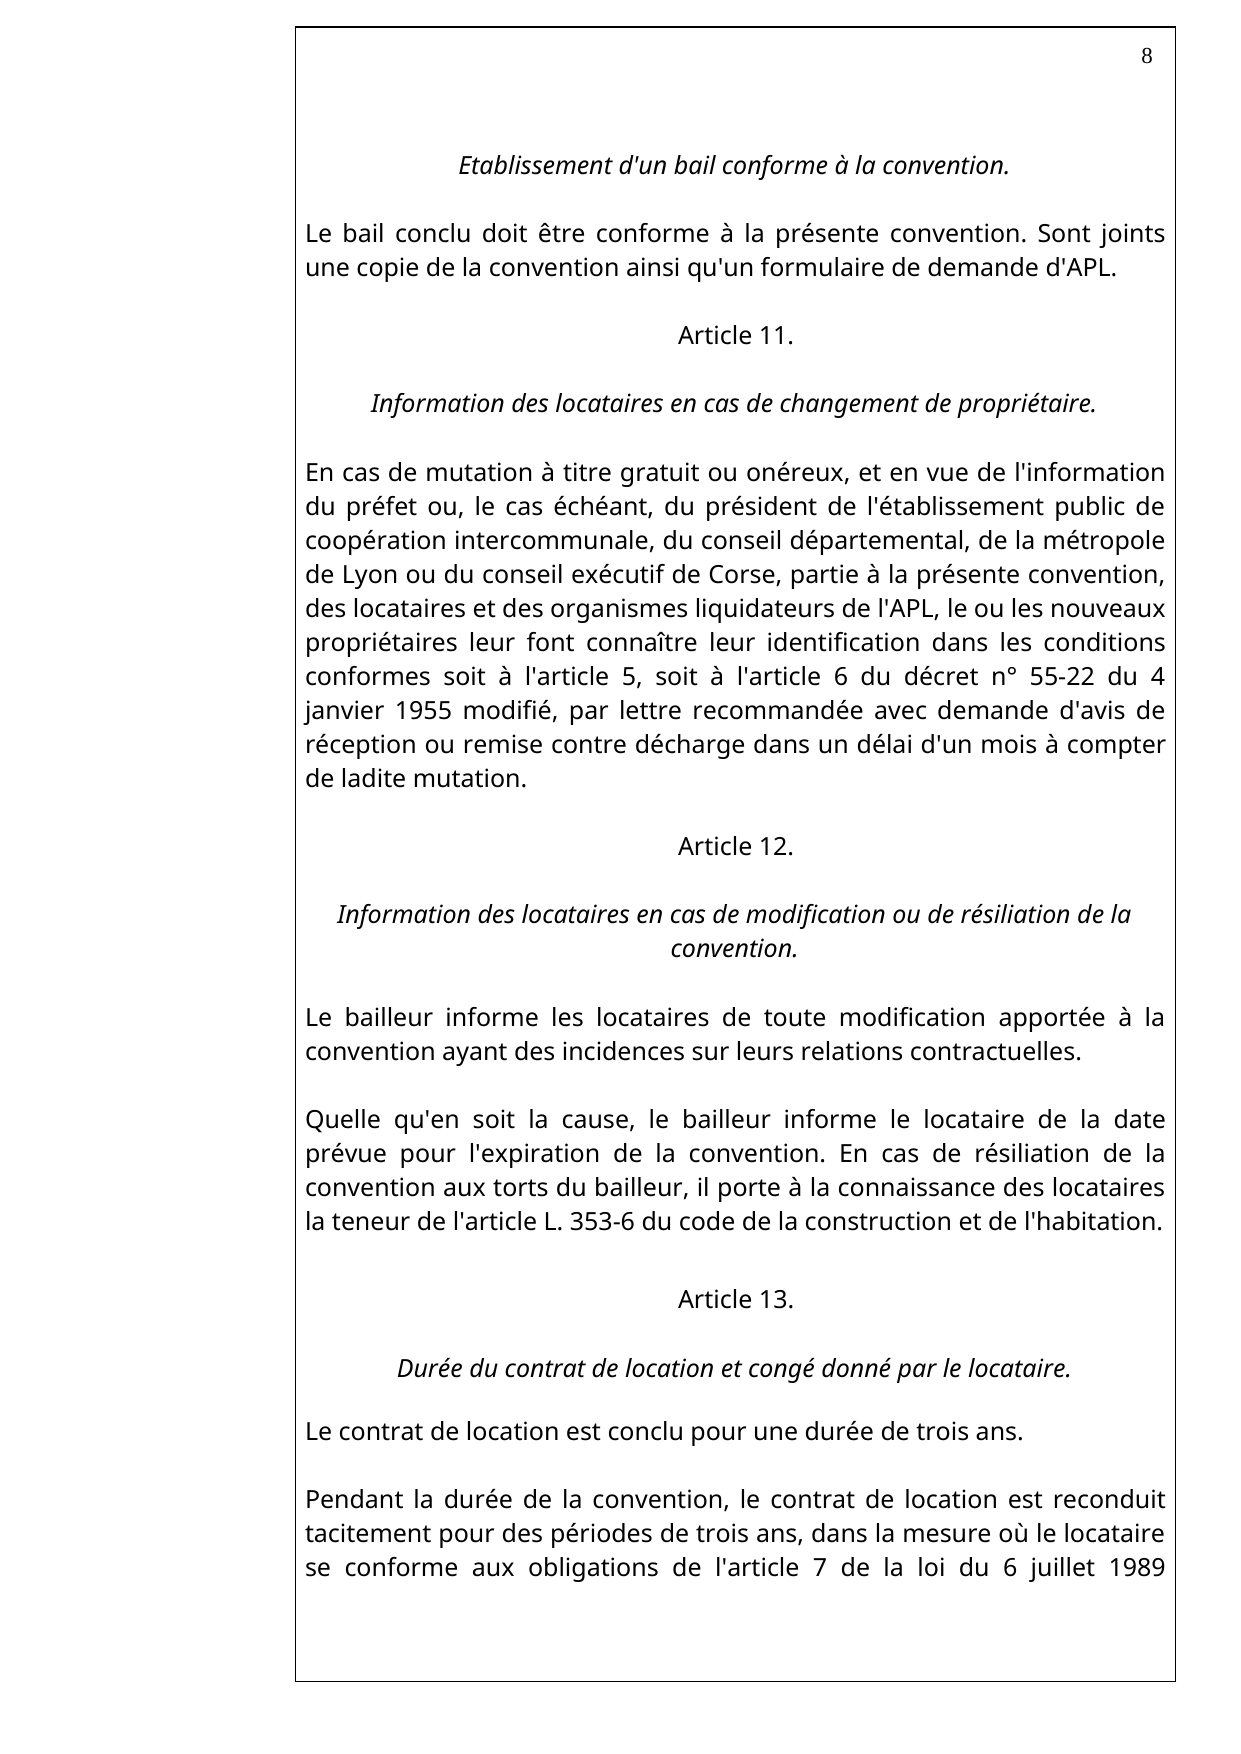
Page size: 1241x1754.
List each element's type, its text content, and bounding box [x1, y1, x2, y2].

text Le bail conclu doit être conforme à la présente convention. Sont joints une copie de la convention ainsi qu'un formulaire de demande d'APL. [305, 216, 1167, 284]
text Information des locataires en cas de modification ou de résiliation de la convention. [305, 897, 1167, 965]
text Article 11. [305, 318, 1167, 352]
text En cas de mutation à titre gratuit ou onéreux, et en vue de l'information du préfet ou, le cas échéant, du président de l'établissement public de coopération intercommunale, du conseil départemental, de la métropole de Lyon ou du conseil exécutif de Corse, partie à la présente convention, des locataires et des organismes liquidateurs de l'APL, le ou les nouveaux propriétaires leur font connaître leur identification dans les conditions conformes soit à l'article 5, soit à l'article 6 du décret n° 55-22 du 4 janvier 1955 modifié, par lettre recommandée avec demande d'avis de réception ou remise contre décharge dans un délai d'un mois à compter de ladite mutation. [305, 454, 1167, 795]
text Quelle qu'en soit la cause, le bailleur informe le locataire de la date prévue pour l'expiration de la convention. En cas de résiliation de la convention aux torts du bailleur, il porte à la connaissance des locataires la teneur de l'article L. 353-6 du code de la construction et de l'habitation. [305, 1101, 1167, 1238]
text Information des locataires en cas de changement de propriétaire. [305, 386, 1167, 420]
text Article 13. [305, 1282, 1167, 1316]
text Etablissement d'un bail conforme à la convention. [305, 148, 1167, 182]
text Article 12. [305, 829, 1167, 863]
text Durée du contrat de location et congé donné par le locataire. [305, 1350, 1167, 1384]
text Le contrat de location est conclu pour une durée de trois ans. [305, 1413, 1167, 1447]
text Le bailleur informe les locataires de toute modification apportée à la convention ayant des incidences sur leurs relations contractuelles. [305, 999, 1167, 1067]
